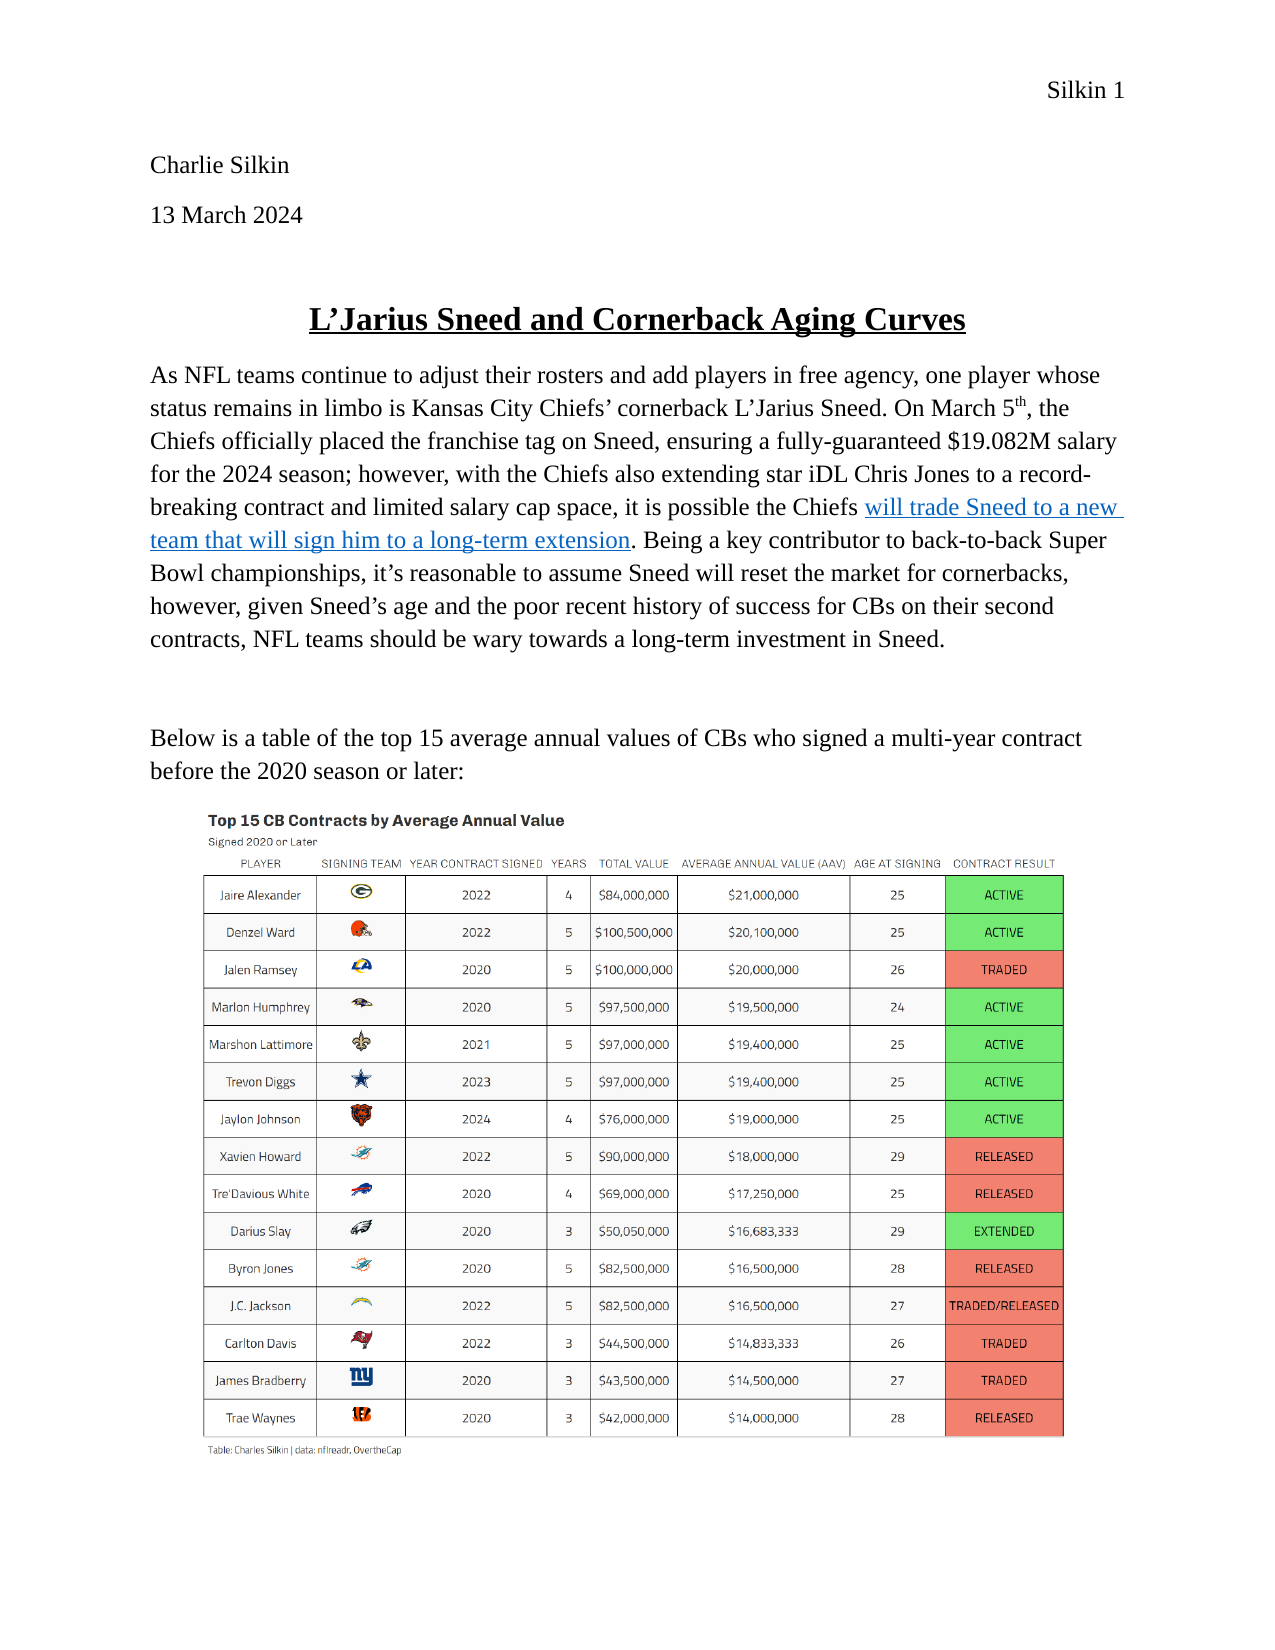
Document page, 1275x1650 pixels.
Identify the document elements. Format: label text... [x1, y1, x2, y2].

text As NFL teams continue to adjust their rosters and add players in free agency, one player whose status remains in limbo is Kansas City Chiefs’ cornerback L’Jarius Sneed. On March 5th, the Chiefs officially placed the franchise tag on Sneed, ensuring a fully-guaranteed $19.082M salary for the 2024 season; however, with the Chiefs also extending star iDL Chris Jones to a record-breaking contract and limited salary cap space, it is possible the Chiefs will trade Sneed to a new team that will sign him to a long-term extension. Being a key contributor to back-to-back Super Bowl championships, it’s reasonable to assume Sneed will reset the market for cornerbacks, however, given Sneed’s age and the poor recent history of success for CBs on their second contracts, NFL teams should be wary towards a long-term investment in Sneed. [150, 360, 1125, 653]
text L’Jarius Sneed and Cornerback Aging Curves [150, 299, 1125, 337]
text Charlie Silkin [150, 150, 1125, 179]
picture [193, 806, 1082, 1464]
text 13 March 2024 [150, 200, 1125, 228]
text Below is a table of the top 15 average annual values of CBs who signed a multi-year contract before the 2020 season or later: [150, 723, 1125, 785]
